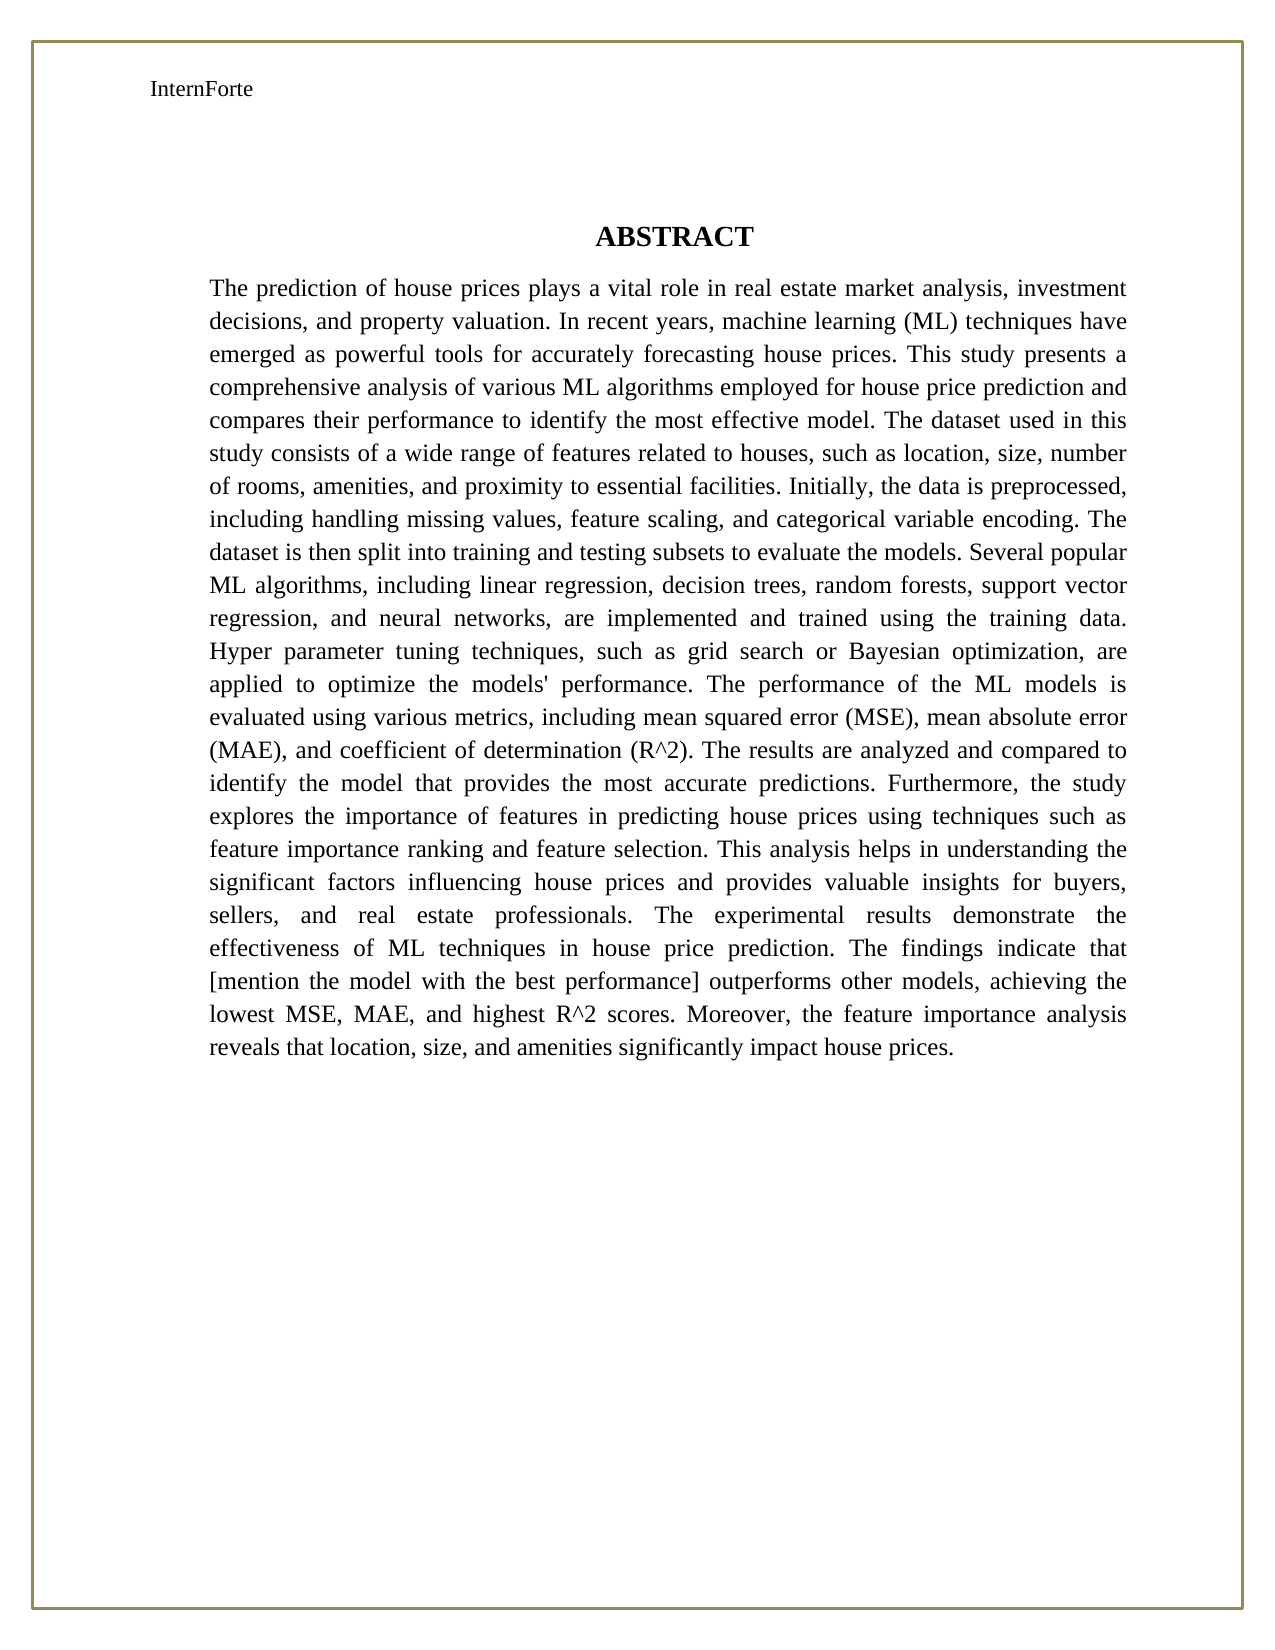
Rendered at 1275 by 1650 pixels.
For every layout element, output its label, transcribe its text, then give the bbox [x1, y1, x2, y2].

text The prediction of house prices plays a vital role in real estate market analysis, investment decisions, and property valuation. In recent years, machine learning (ML) techniques have emerged as powerful tools for accurately forecasting house prices. This study presents a comprehensive analysis of various ML algorithms employed for house price prediction and compares their performance to identify the most effective model. The dataset used in this study consists of a wide range of features related to houses, such as location, size, number of rooms, amenities, and proximity to essential facilities. Initially, the data is preprocessed, including handling missing values, feature scaling, and categorical variable encoding. The dataset is then split into training and testing subsets to evaluate the models. Several popular ML algorithms, including linear regression, decision trees, random forests, support vector regression, and neural networks, are implemented and trained using the training data. Hyper parameter tuning techniques, such as grid search or Bayesian optimization, are applied to optimize the models' performance. The performance of the ML models is evaluated using various metrics, including mean squared error (MSE), mean absolute error (MAE), and coefficient of determination (R^2). The results are analyzed and compared to identify the model that provides the most accurate predictions. Furthermore, the study explores the importance of features in predicting house prices using techniques such as feature importance ranking and feature selection. This analysis helps in understanding the significant factors influencing house prices and provides valuable insights for buyers, sellers, and real estate professionals. The experimental results demonstrate the effectiveness of ML techniques in house price prediction. The findings indicate that [mention the model with the best performance] outperforms other models, achieving the lowest MSE, MAE, and highest R^2 scores. Moreover, the feature importance analysis reveals that location, size, and amenities significantly impact house prices. [209, 273, 1128, 1061]
subtitle ABSTRACT [297, 219, 1052, 252]
